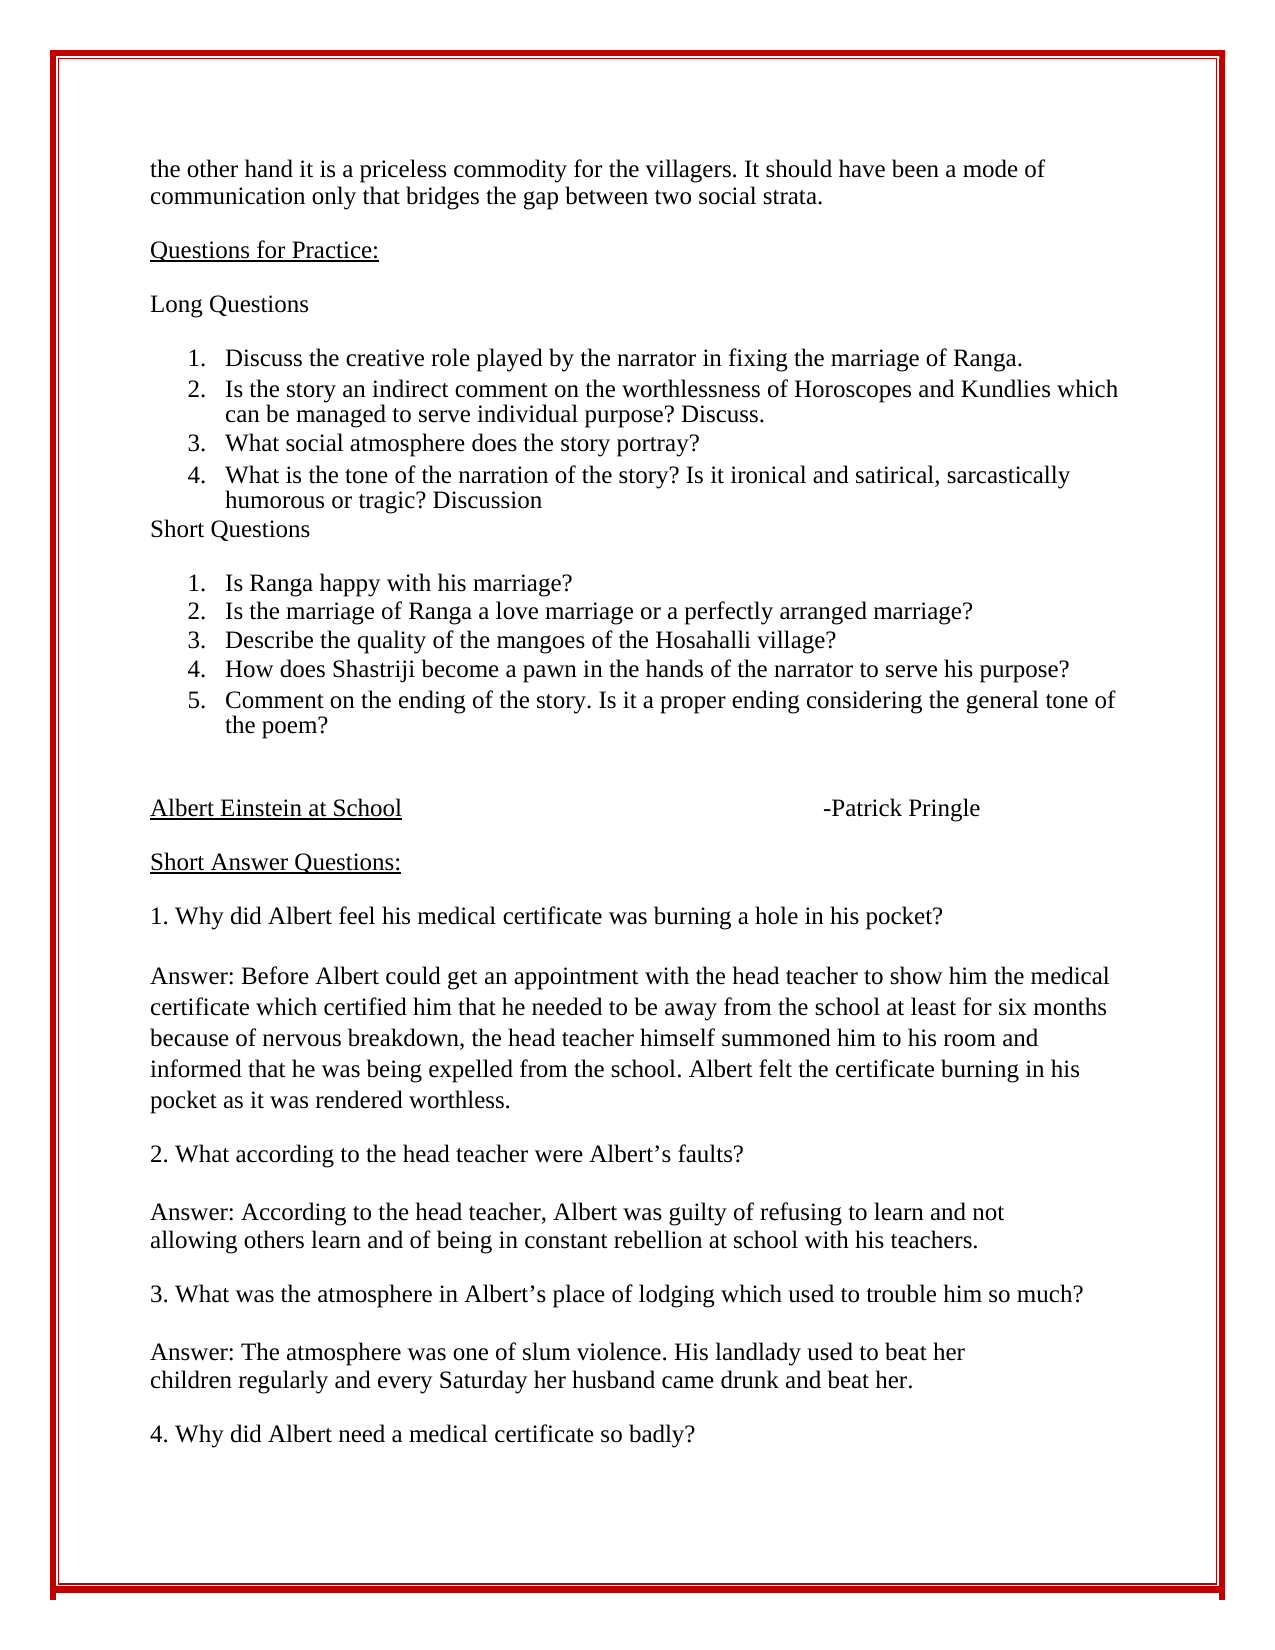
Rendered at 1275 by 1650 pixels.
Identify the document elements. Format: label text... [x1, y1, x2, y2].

list How does Shastriji become a pawn in the hands of the narrator to serve his purpose? [187, 654, 1119, 683]
text 1. Why did Albert feel his medical certificate was burning a hole in his pocket? [150, 901, 1119, 930]
list Is the marriage of Ranga a love marriage or a perfectly arranged marriage? [187, 596, 1119, 625]
text Albert Einstein at School -Patrick Pringle [150, 793, 1119, 822]
text 2. What according to the head teacher were Albert’s faults? [150, 1139, 1119, 1168]
text Questions for Practice: [150, 235, 1119, 264]
list What social atmosphere does the story portray? [187, 428, 1119, 457]
list Comment on the ending of the story. Is it a proper ending considering the general tone of the poem? [187, 689, 1117, 739]
list Discuss the creative role played by the narrator in fixing the marriage of Ranga. [187, 343, 1119, 372]
list Describe the quality of the mangoes of the Hosahalli village? [187, 625, 1119, 654]
text Long Questions [150, 289, 1119, 318]
text Short Questions [150, 514, 1119, 543]
text 4. Why did Albert need a medical certificate so badly? [150, 1419, 1119, 1448]
text Answer: Before Albert could get an appointment with the head teacher to show him the medical certificate which certified him that he needed to be away from the school at least for six months because of nervous breakdown, the head teacher himself summoned him to his room and informed that he was being expelled from the school. Albert felt the certificate burning in his pocket as it was rendered worthless. [150, 961, 1110, 1114]
text Answer: The atmosphere was one of slum violence. His landlady used to beat her children regularly and every Saturday her husband came drunk and beat her. [150, 1339, 1052, 1394]
list Is Ranga happy with his marriage? [187, 568, 1119, 596]
list What is the tone of the narration of the story? Is it ironical and satirical, sarcastically humorous or tragic? Discussion [187, 463, 1071, 514]
list Is the story an indirect comment on the worthlessness of Horoscopes and Kundlies which can be managed to serve individual purpose? Discuss. [187, 378, 1119, 428]
text Short Answer Questions: [150, 847, 1119, 876]
text the other hand it is a priceless commodity for the villagers. It should have been a mode of communication only that bridges the gap between two social strata. [150, 155, 1046, 210]
text 3. What was the atmosphere in Albert’s place of lodging which used to trouble him so much? [150, 1279, 1119, 1308]
text Answer: According to the head teacher, Albert was guilty of refusing to learn and not allowing others learn and of being in constant rebellion at school with his teachers. [150, 1199, 1098, 1254]
